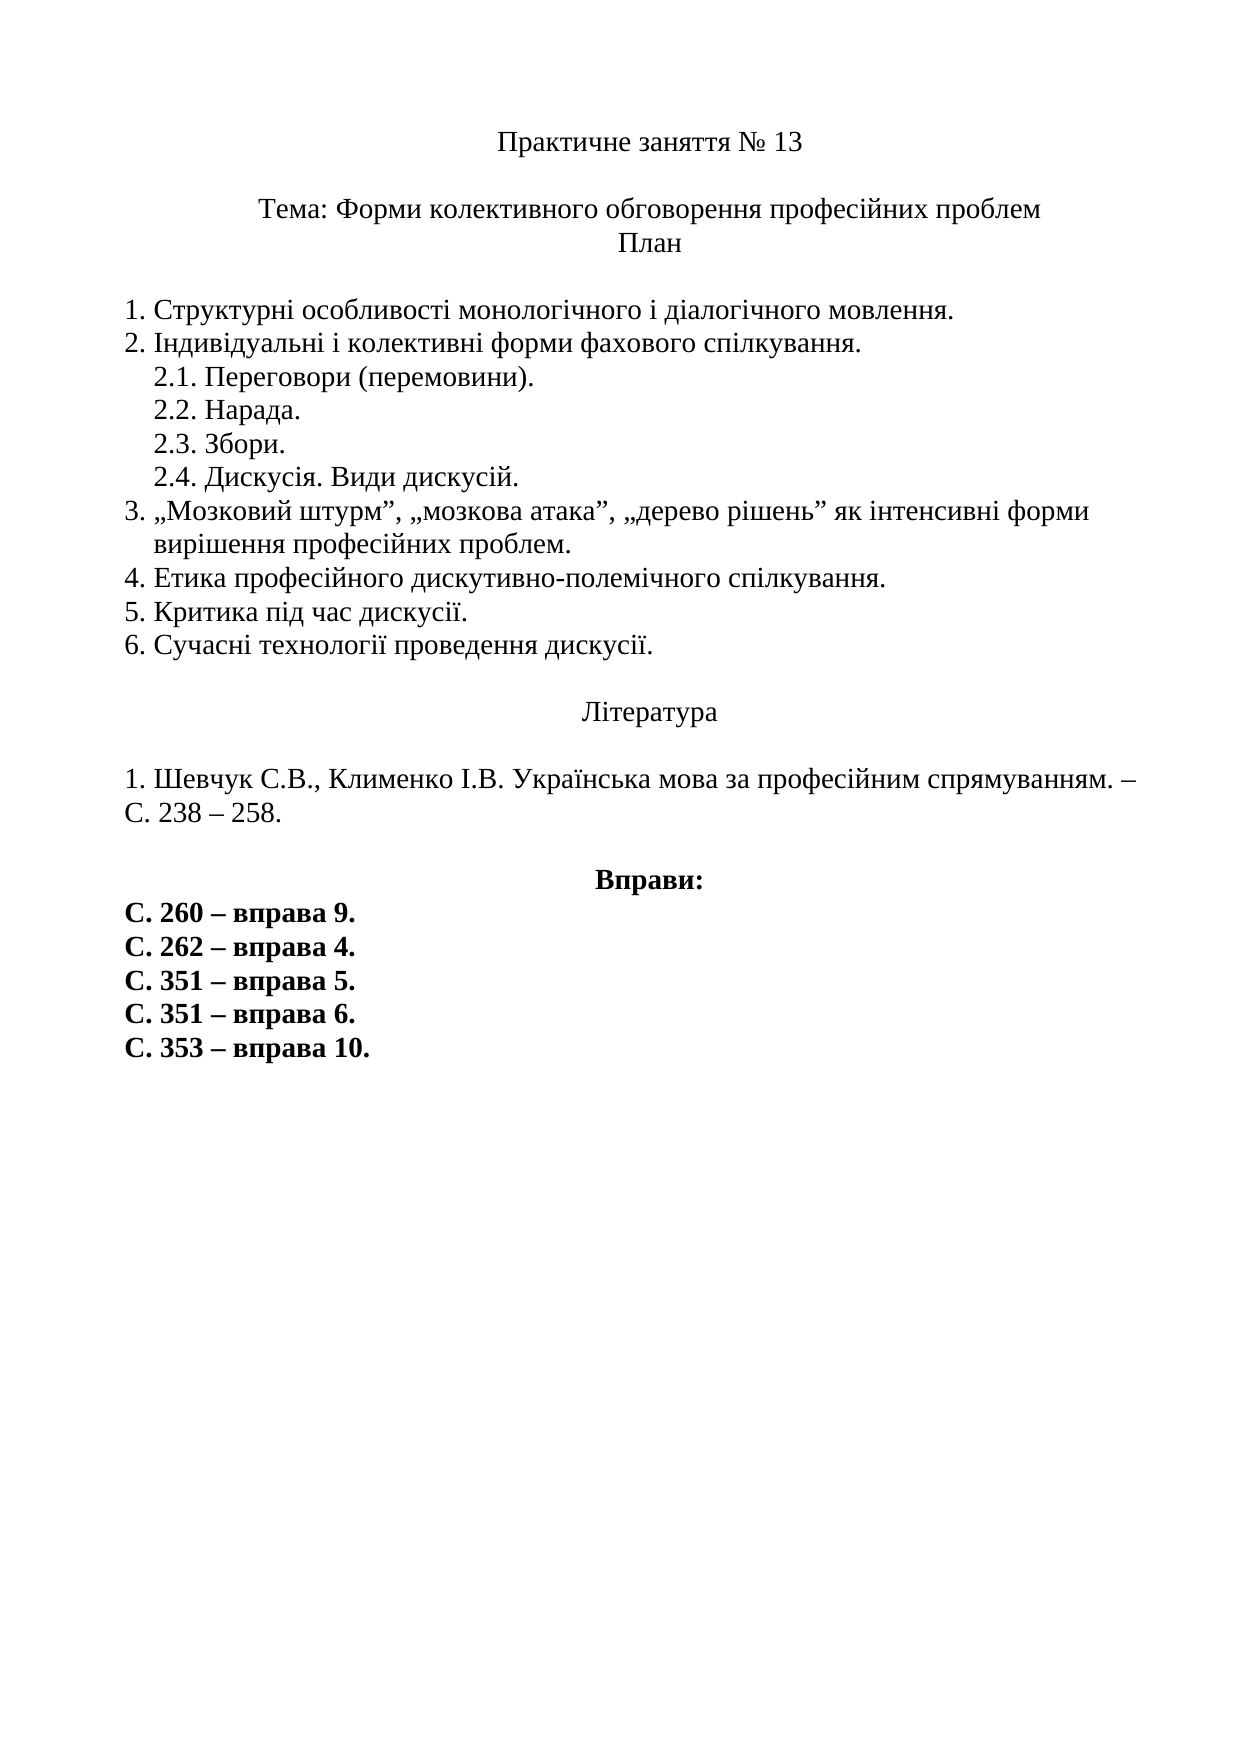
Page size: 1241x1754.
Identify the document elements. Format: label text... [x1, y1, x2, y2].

text Вправи: [124, 862, 1175, 896]
text Література [124, 694, 1175, 728]
text 2.1. Переговори (перемовини). [124, 359, 1175, 392]
text План [124, 225, 1175, 258]
text 2. Індивідуальні і колективні форми фахового спілкування. [124, 325, 1175, 359]
text 2.3. Збори. [124, 426, 1175, 459]
text 2.4. Дискусія. Види дискусій. [124, 459, 1175, 493]
text С. 351 – вправа 5. [124, 963, 1175, 996]
text 2.2. Нарада. [124, 392, 1175, 426]
text С. 238 – 258. [124, 795, 1175, 828]
text 5. Критика під час дискусії. [124, 594, 1175, 627]
text 1. Структурні особливості монологічного і діалогічного мовлення. [124, 292, 1175, 325]
text С. 351 – вправа 6. [124, 996, 1175, 1030]
text 3. „Мозковий штурм”, „мозкова атака”, „дерево рішень” як інтенсивні форми [124, 493, 1175, 527]
text С. 260 – вправа 9. [124, 896, 1175, 929]
text Практичне заняття № 13 [124, 124, 1175, 158]
text 1. Шевчук С.В., Клименко І.В. Українська мова за професійним спрямуванням. – [124, 761, 1175, 795]
text вирішення професійних проблем. [124, 527, 1175, 560]
text 6. Сучасні технології проведення дискусії. [124, 627, 1175, 661]
text С. 262 – вправа 4. [124, 929, 1175, 963]
text Тема: Форми колективного обговорення професійних проблем [124, 191, 1175, 225]
text 4. Етика професійного дискутивно-полемічного спілкування. [124, 560, 1175, 594]
text С. 353 – вправа 10. [124, 1030, 1175, 1063]
